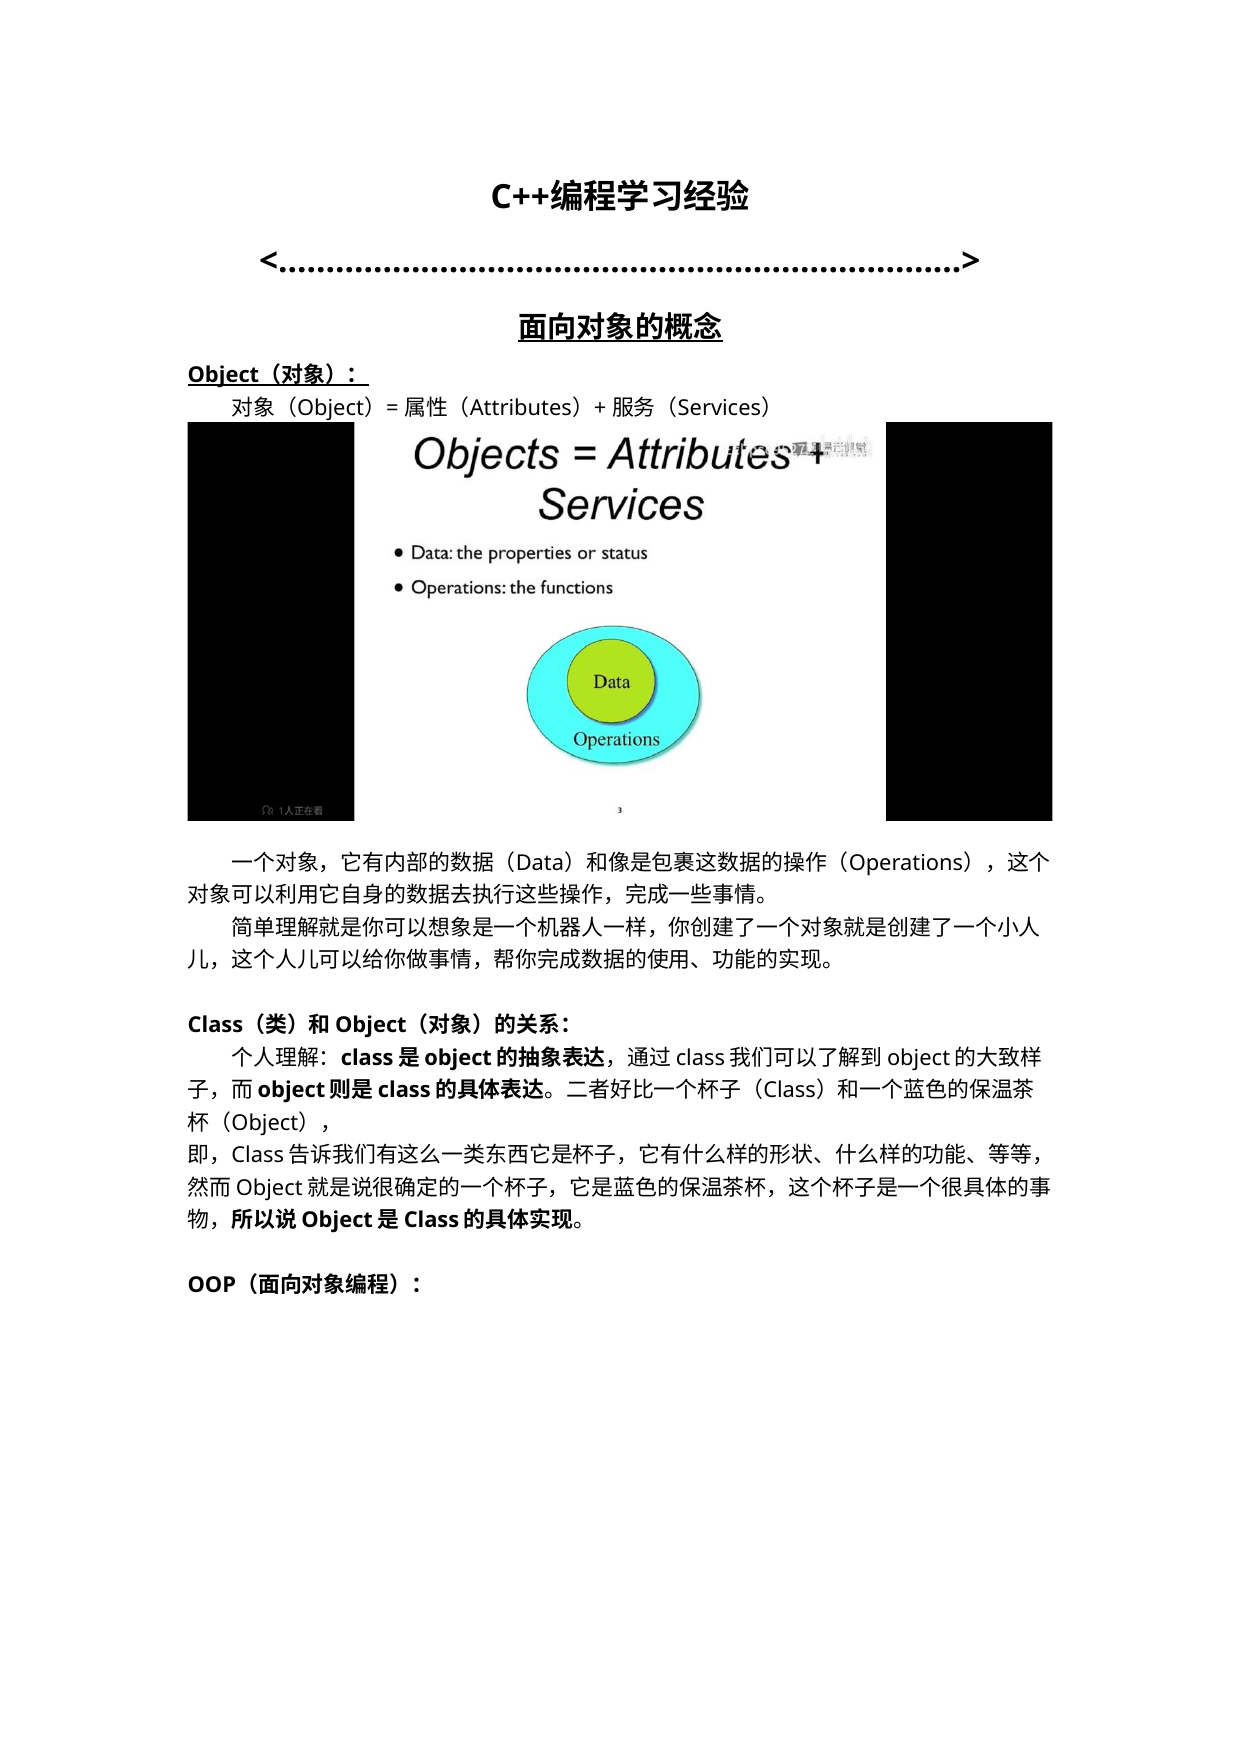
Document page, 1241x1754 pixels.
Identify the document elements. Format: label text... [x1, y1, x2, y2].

text 面向对象的概念 [187, 292, 1053, 357]
text Class（类）和Object（对象）的关系： [187, 1007, 1053, 1039]
text OOP（面向对象编程）： [187, 1267, 1053, 1299]
picture [187, 422, 1053, 821]
text Object（对象）： [187, 357, 1053, 389]
text 个人理解：class是object的抽象表达，通过class我们可以了解到object的大致样子，而object则是class的具体表达。二者好比一个杯子（Class）和一个蓝色的保温茶杯（Object）， [187, 1039, 1053, 1137]
text C++编程学习经验 [187, 162, 1053, 227]
text 一个对象，它有内部的数据（Data）和像是包裹这数据的操作（Operations），这个对象可以利用它自身的数据去执行这些操作，完成一些事情。 [187, 844, 1053, 909]
text 简单理解就是你可以想象是一个机器人一样，你创建了一个对象就是创建了一个小人儿，这个人儿可以给你做事情，帮你完成数据的使用、功能的实现。 [187, 909, 1053, 974]
text <………………………………………………………………> [187, 227, 1053, 292]
text 对象（Object）= 属性（Attributes）+ 服务（Services） [187, 389, 1053, 422]
text 即，Class告诉我们有这么一类东西它是杯子，它有什么样的形状、什么样的功能、等等，然而Object就是说很确定的一个杯子，它是蓝色的保温茶杯，这个杯子是一个很具体的事物，所以说Object是Class的具体实现。 [187, 1137, 1053, 1234]
